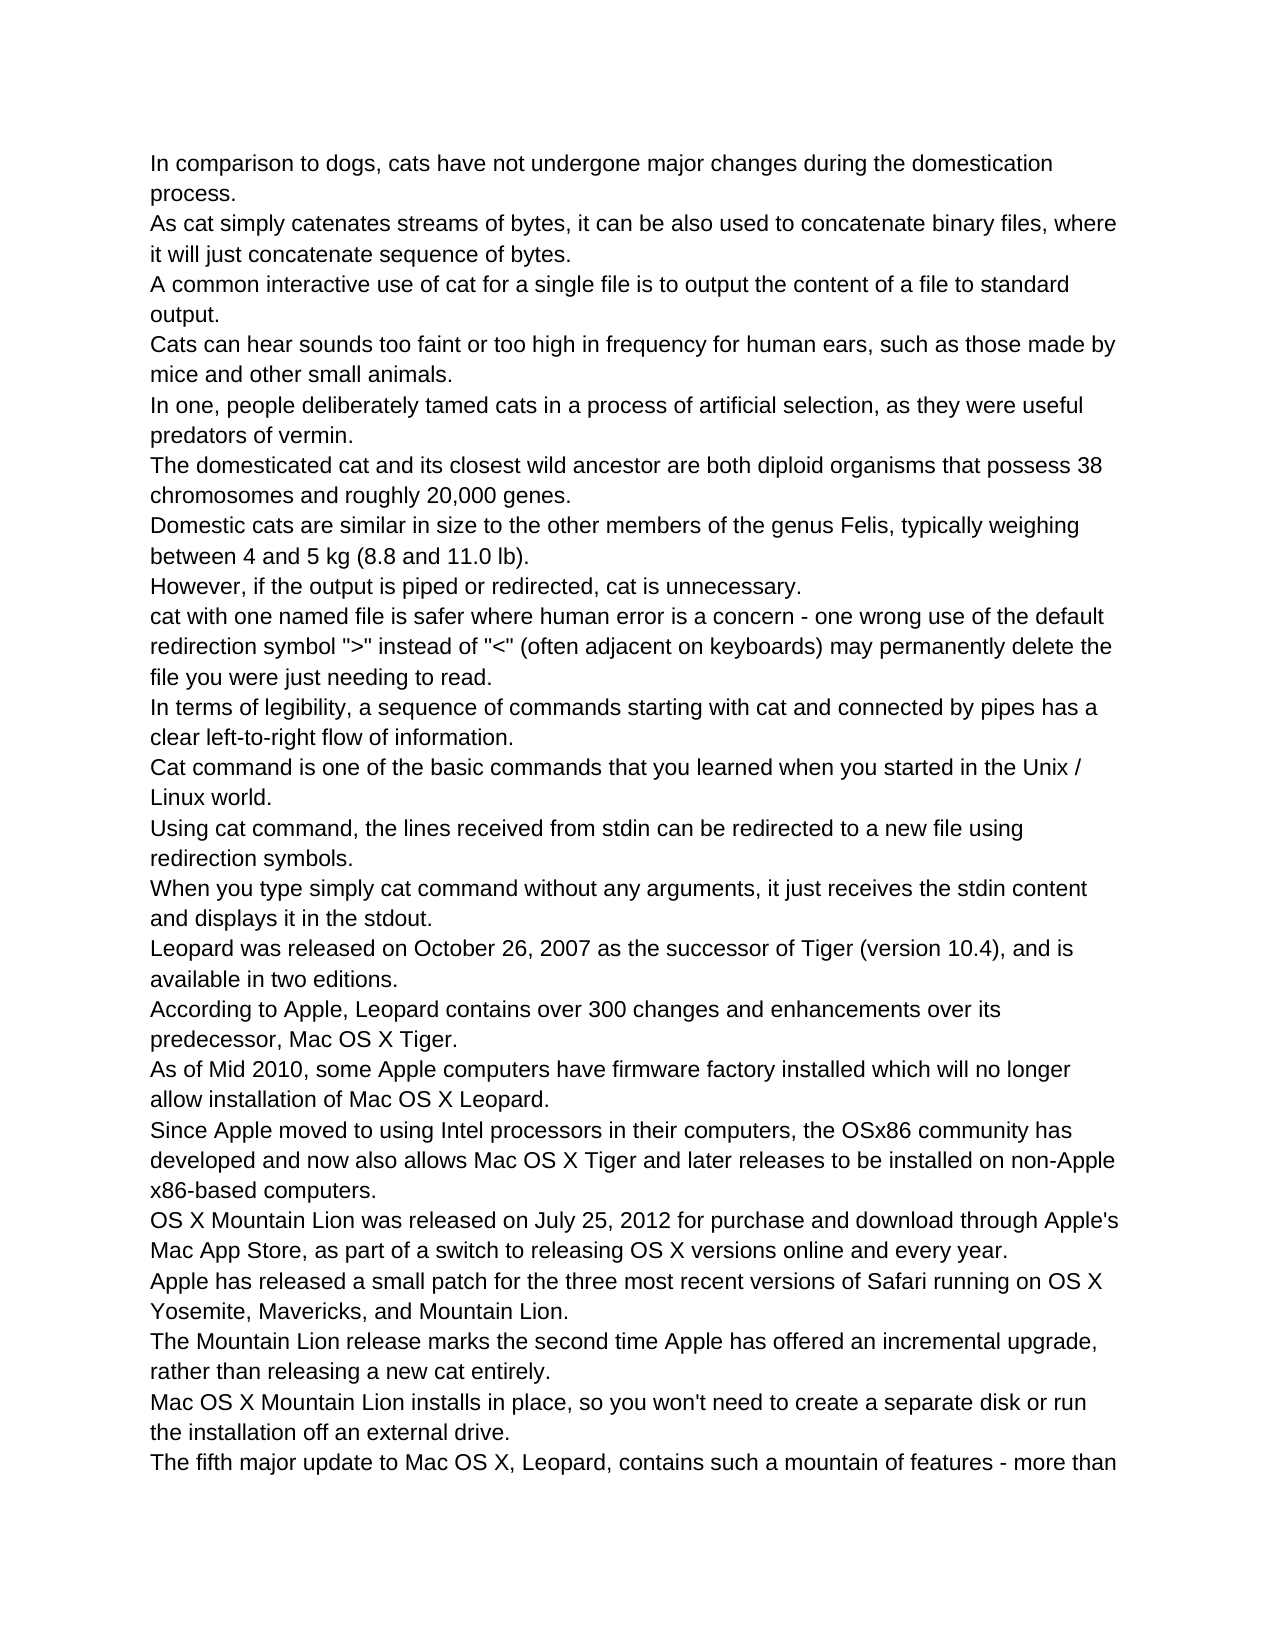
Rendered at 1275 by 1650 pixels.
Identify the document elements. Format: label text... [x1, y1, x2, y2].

text Mac OS X Mountain Lion installs in place, so you won't need to create a separate disk or run the installation off an external drive. [150, 1388, 1125, 1445]
text However, if the output is piped or redirected, cat is unnecessary. [150, 573, 1125, 599]
text Since Apple moved to using Intel processors in their computers, the OSx86 community has developed and now also allows Mac OS X Tiger and later releases to be installed on non-Apple x86-based computers. [150, 1117, 1125, 1203]
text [150, 1449, 1125, 1475]
text Apple has released a small patch for the three most recent versions of Safari running on OS X Yosemite, Mavericks, and Mountain Lion. [150, 1268, 1125, 1324]
text cat with one named file is safer where human error is a concern - one wrong use of the default redirection symbol ">" instead of "<" (often adjacent on keyboards) may permanently delete the file you were just needing to read. [150, 603, 1125, 690]
text When you type simply cat command without any arguments, it just receives the stdin content and displays it in the stdout. [150, 875, 1125, 932]
text OS X Mountain Lion was released on July 25, 2012 for purchase and download through Apple's Mac App Store, as part of a switch to releasing OS X versions online and every year. [150, 1207, 1125, 1264]
text The Mountain Lion release marks the second time Apple has offered an incremental upgrade, rather than releasing a new cat entirely. [150, 1328, 1125, 1385]
text Cats can hear sounds too faint or too high in frequency for human ears, such as those made by mice and other small animals. [150, 331, 1125, 388]
text Domestic cats are similar in size to the other members of the genus Felis, typically weighing between 4 and 5 kg (8.8 and 11.0 lb). [150, 512, 1125, 569]
text As of Mid 2010, some Apple computers have firmware factory installed which will no longer allow installation of Mac OS X Leopard. [150, 1056, 1125, 1113]
text As cat simply catenates streams of bytes, it can be also used to concatenate binary files, where it will just concatenate sequence of bytes. [150, 210, 1125, 267]
text Using cat command, the lines received from stdin can be redirected to a new file using redirection symbols. [150, 814, 1125, 871]
text In terms of legibility, a sequence of commands starting with cat and connected by pipes has a clear left-to-right flow of information. [150, 694, 1125, 750]
text Leopard was released on October 26, 2007 as the successor of Tiger (version 10.4), and is available in two editions. [150, 935, 1125, 992]
text In comparison to dogs, cats have not undergone major changes during the domestication process. [150, 150, 1125, 207]
text In one, people deliberately tamed cats in a process of artificial selection, as they were useful predators of vermin. [150, 392, 1125, 448]
text The domesticated cat and its closest wild ancestor are both diploid organisms that possess 38 chromosomes and roughly 20,000 genes. [150, 452, 1125, 509]
text A common interactive use of cat for a single file is to output the content of a file to standard output. [150, 271, 1125, 327]
text Cat command is one of the basic commands that you learned when you started in the Unix / Linux world. [150, 754, 1125, 811]
text According to Apple, Leopard contains over 300 changes and enhancements over its predecessor, Mac OS X Tiger. [150, 996, 1125, 1052]
